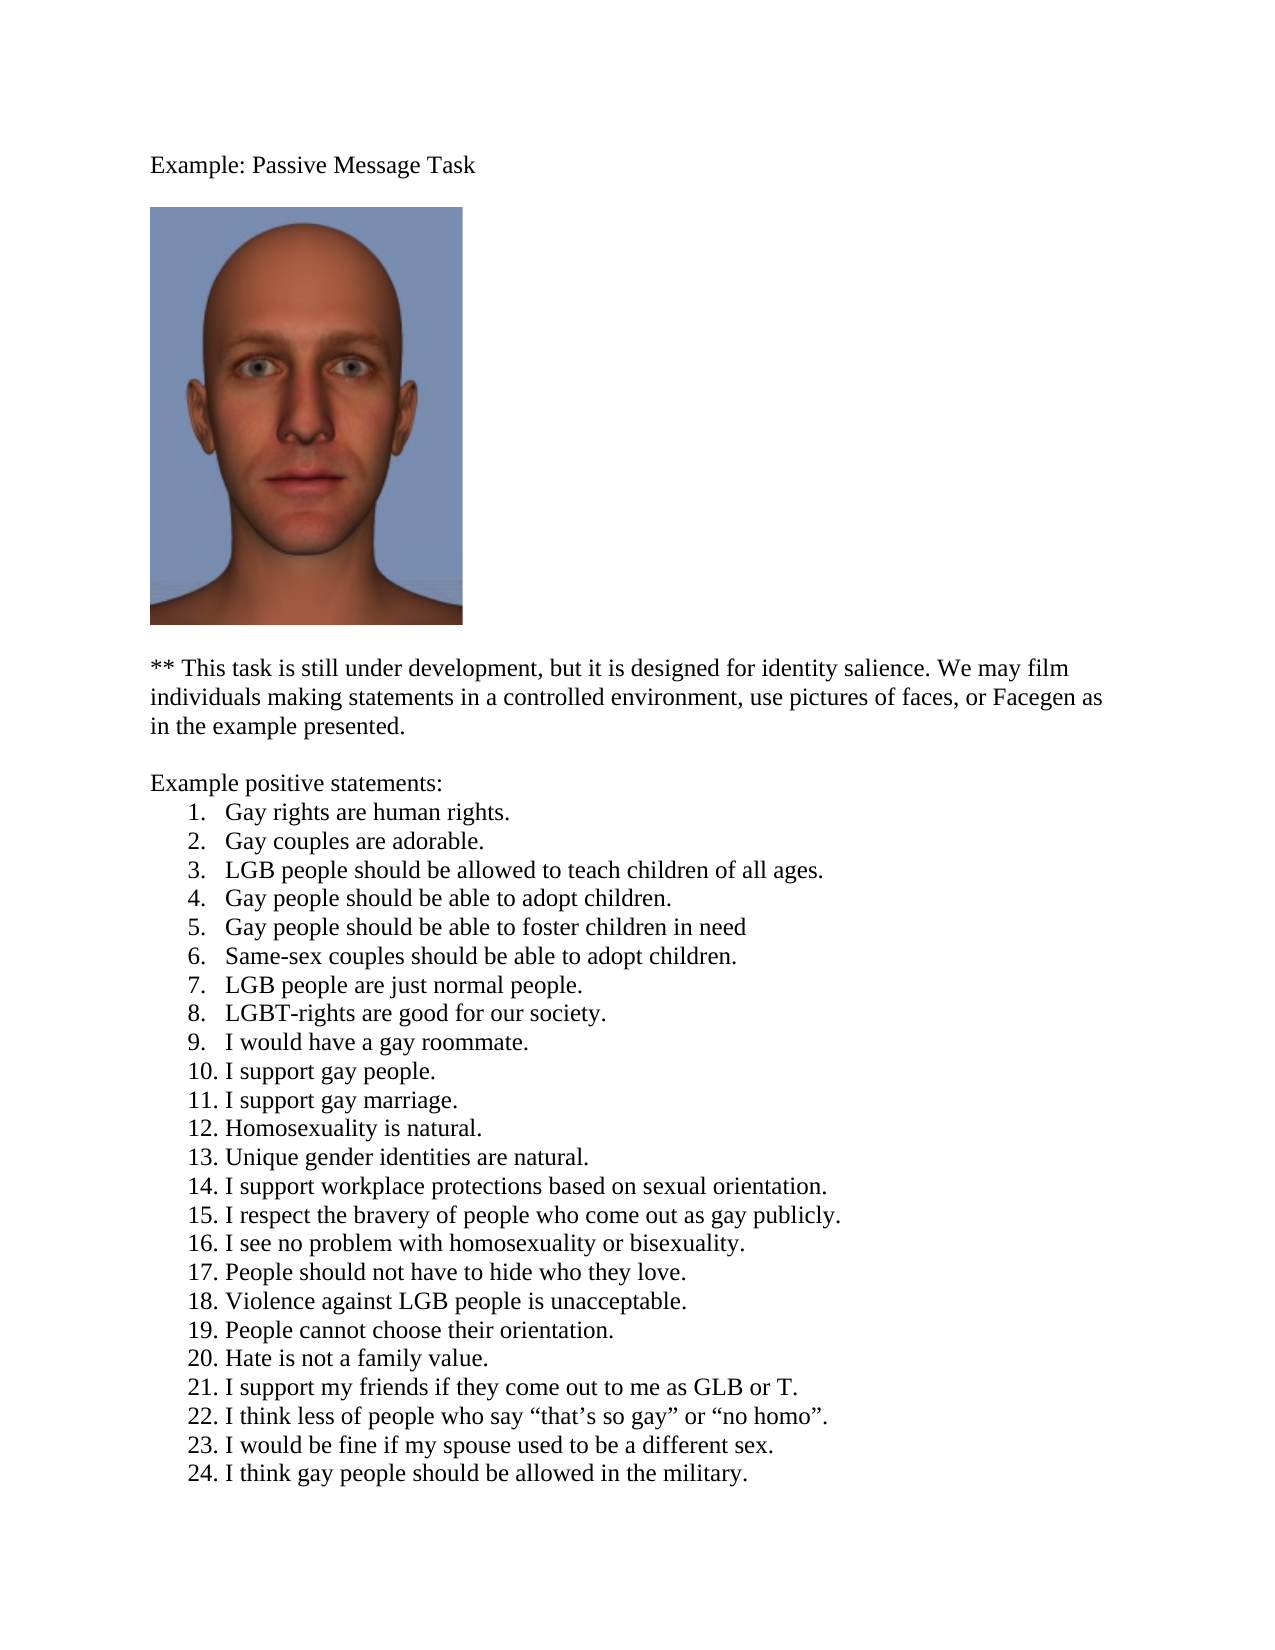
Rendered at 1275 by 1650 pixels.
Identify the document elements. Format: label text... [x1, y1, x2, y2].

list I support my friends if they come out to me as GLB or T. [187, 1372, 1125, 1401]
list I respect the bravery of people who come out as gay publicly. [187, 1200, 1125, 1228]
list Same-sex couples should be able to adopt children. [187, 941, 1125, 970]
list Hate is not a family value. [187, 1343, 1125, 1372]
list I think gay people should be allowed in the military. [187, 1458, 1125, 1487]
list I think less of people who say “that’s so gay” or “no homo”. [187, 1401, 1125, 1430]
list People should not have to hide who they love. [187, 1257, 1125, 1286]
list Homosexuality is natural. [187, 1113, 1125, 1142]
list Gay people should be able to adopt children. [187, 883, 1125, 912]
list Gay couples are adorable. [187, 826, 1125, 855]
list Unique gender identities are natural. [187, 1142, 1125, 1171]
list I support gay marriage. [187, 1085, 1125, 1113]
list Gay people should be able to foster children in need [187, 912, 1125, 941]
text Example positive statements: [150, 768, 1125, 797]
list I support workplace protections based on sexual orientation. [187, 1171, 1125, 1200]
list People cannot choose their orientation. [187, 1315, 1125, 1343]
list I support gay people. [187, 1056, 1125, 1085]
list LGBT-rights are good for our society. [187, 998, 1125, 1027]
list I would have a gay roommate. [187, 1027, 1125, 1056]
list Violence against LGB people is unacceptable. [187, 1286, 1125, 1315]
list I would be fine if my spouse used to be a different sex. [187, 1430, 1125, 1458]
text Example: Passive Message Task [150, 150, 1125, 179]
text ** This task is still under development, but it is designed for identity salience. We may film individuals making statements in a controlled environment, use pictures of faces, or Facegen as in the example presented. [150, 653, 1125, 740]
list LGB people are just normal people. [187, 970, 1125, 998]
list I see no problem with homosexuality or bisexuality. [187, 1228, 1125, 1257]
list LGB people should be allowed to teach children of all ages. [187, 855, 1125, 883]
list Gay rights are human rights. [187, 797, 1125, 826]
picture [150, 207, 463, 625]
